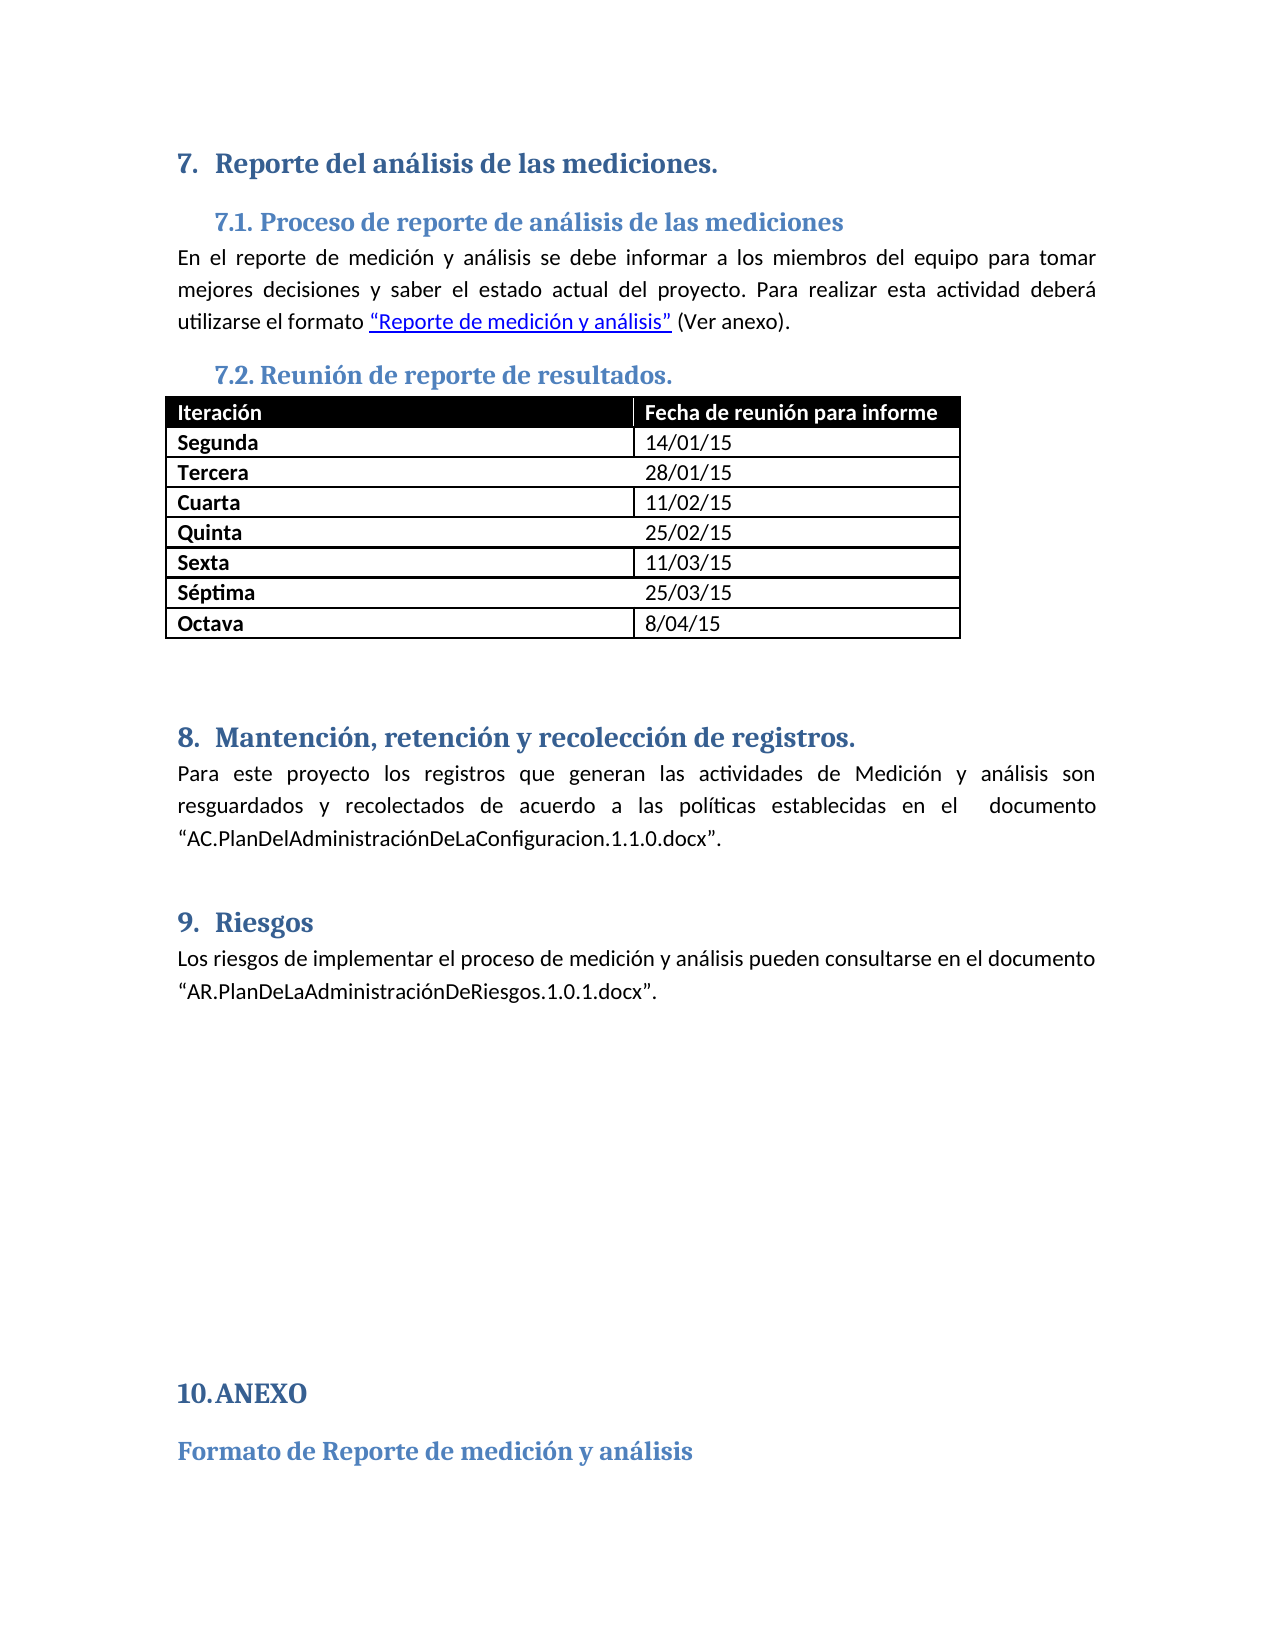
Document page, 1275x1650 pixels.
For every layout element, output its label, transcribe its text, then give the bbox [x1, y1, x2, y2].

table_cell Octava [167, 609, 633, 637]
table_header Fecha de reunión para informe [634, 398, 959, 426]
subtitle Proceso de reporte de análisis de las mediciones [215, 207, 1098, 238]
table_cell Quinta [167, 518, 633, 546]
table_cell Sexta [167, 549, 633, 576]
table_cell 28/01/15 [634, 458, 959, 486]
table_cell Tercera [167, 458, 633, 486]
table_cell 8/04/15 [635, 609, 959, 637]
table_cell Segunda [167, 428, 633, 456]
table_header Iteración [167, 398, 633, 426]
text Para este proyecto los registros que generan las actividades de Medición y análisis son resguardados y recolectados de acuerdo a las políticas establecidas en el documento “AC.PlanDelAdministraciónDeLaConfiguracion.1.1.0.docx”. [177, 759, 1098, 852]
subtitle Reunión de reporte de resultados. [215, 360, 1098, 391]
subtitle Reporte del análisis de las mediciones. [177, 148, 1098, 181]
subtitle Formato de Reporte de medición y análisis [177, 1436, 1098, 1468]
text Los riesgos de implementar el proceso de medición y análisis pueden consultarse en el documento “AR.PlanDeLaAdministraciónDeRiesgos.1.0.1.docx”. [177, 944, 1098, 1005]
subtitle Riesgos [177, 906, 1098, 939]
subtitle ANEXO [177, 1377, 1098, 1411]
table_cell Cuarta [167, 488, 633, 516]
subtitle Mantención, retención y recolección de registros. [177, 721, 1098, 754]
table_cell 25/02/15 [634, 518, 959, 546]
table_cell 14/01/15 [635, 428, 959, 456]
table_cell 11/03/15 [635, 549, 959, 576]
table_cell 25/03/15 [634, 579, 959, 607]
text En el reporte de medición y análisis se debe informar a los miembros del equipo para tomar mejores decisiones y saber el estado actual del proyecto. Para realizar esta actividad deberá utilizarse el formato “Reporte de medición y análisis” (Ver anexo). [177, 243, 1098, 335]
table_cell 11/02/15 [635, 488, 959, 516]
table_cell Séptima [167, 579, 633, 607]
